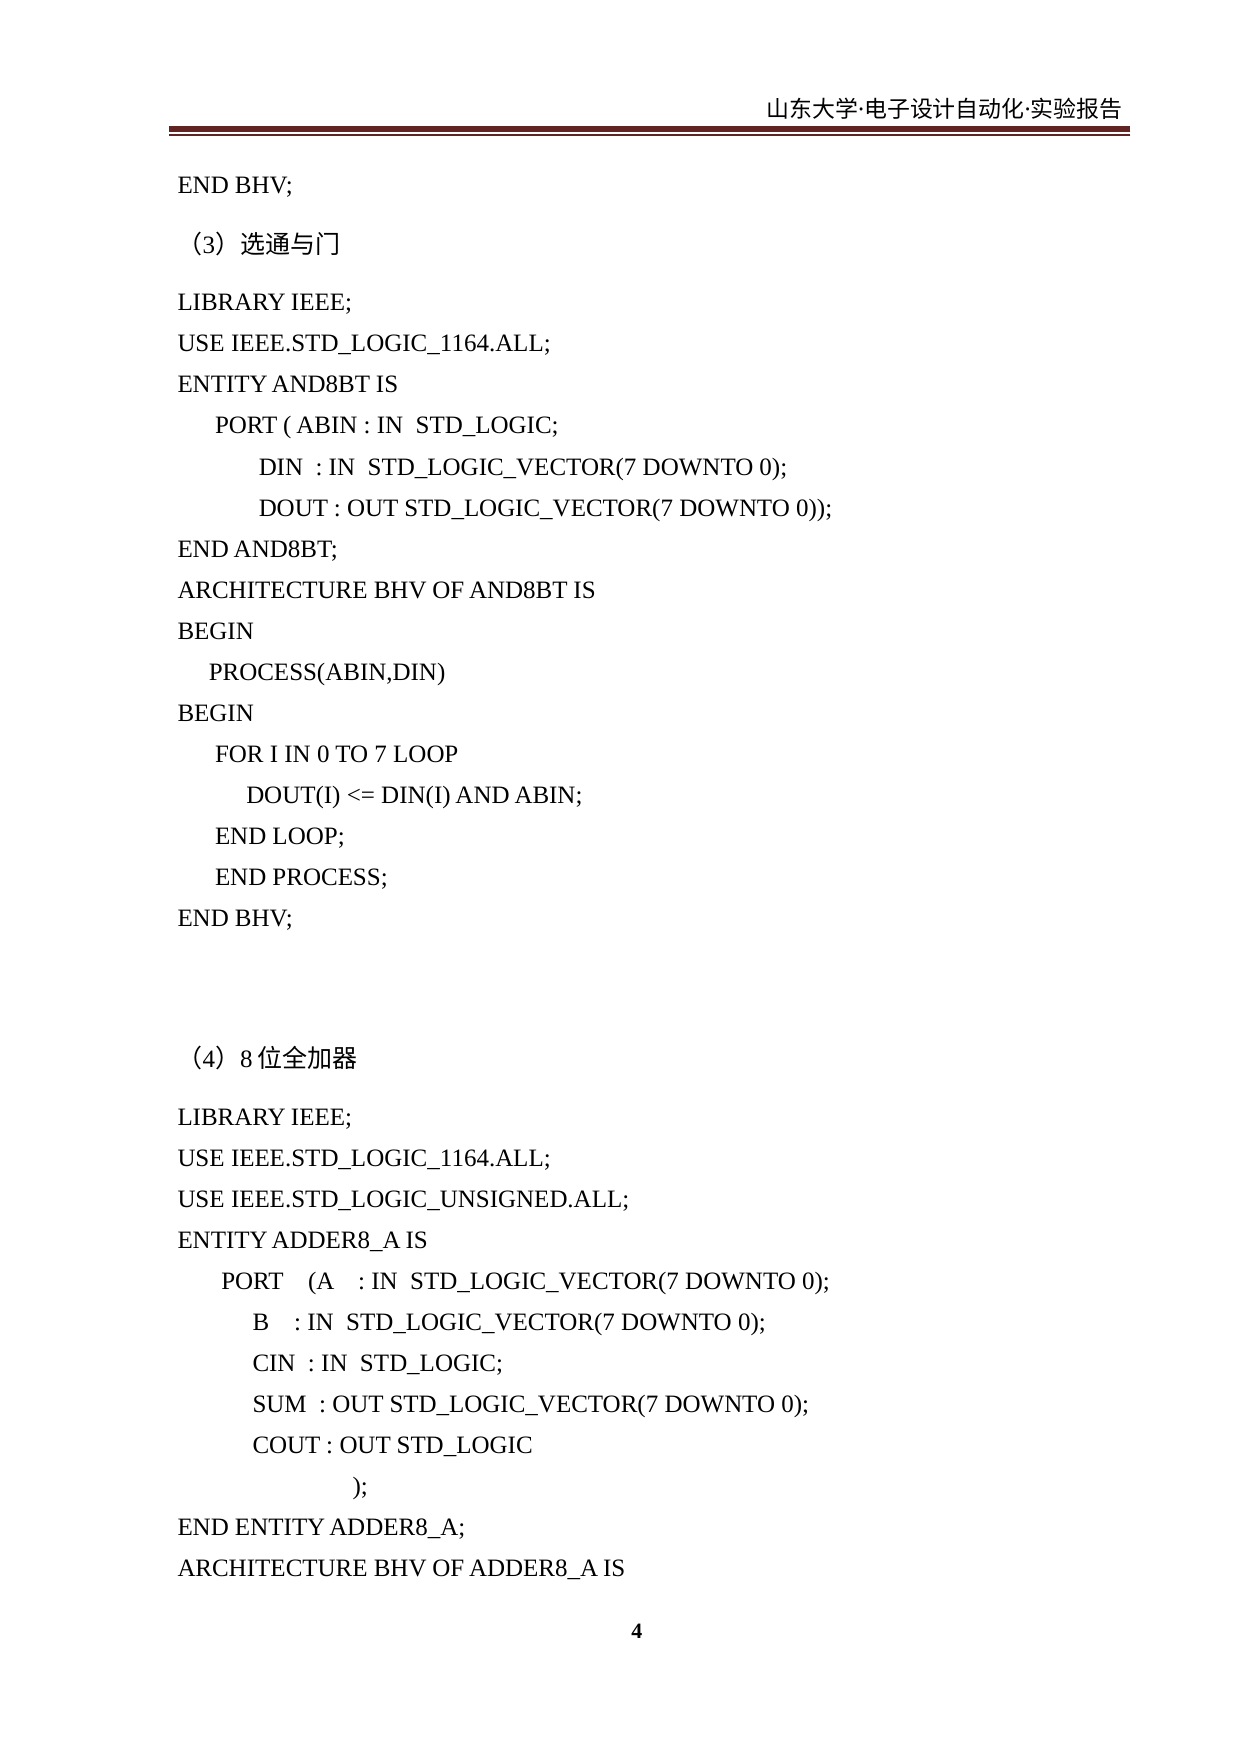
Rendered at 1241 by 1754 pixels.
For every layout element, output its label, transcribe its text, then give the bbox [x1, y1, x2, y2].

text END AND8BT; [177, 532, 1122, 564]
text PORT ( ABIN : IN STD_LOGIC; [177, 409, 1122, 441]
text PORT (A : IN STD_LOGIC_VECTOR(7 DOWNTO 0); [177, 1264, 1122, 1297]
text END BHV; [177, 169, 1122, 201]
text END BHV; [177, 901, 1122, 934]
text （3）选通与门 [177, 210, 1122, 275]
text BEGIN [177, 614, 1122, 646]
text ENTITY ADDER8_A IS [177, 1223, 1122, 1256]
text ARCHITECTURE BHV OF ADDER8_A IS [177, 1552, 1122, 1584]
text ENTITY AND8BT IS [177, 368, 1122, 400]
text ARCHITECTURE BHV OF AND8BT IS [177, 573, 1122, 605]
text DIN : IN STD_LOGIC_VECTOR(7 DOWNTO 0); [177, 450, 1122, 482]
text LIBRARY IEEE; [177, 1100, 1122, 1133]
text USE IEEE.STD_LOGIC_1164.ALL; [177, 1141, 1122, 1174]
text LIBRARY IEEE; [177, 286, 1122, 318]
text DOUT(I) <= DIN(I) AND ABIN; [177, 778, 1122, 811]
text PROCESS(ABIN,DIN) [177, 655, 1122, 687]
text END PROCESS; [177, 860, 1122, 893]
text USE IEEE.STD_LOGIC_UNSIGNED.ALL; [177, 1182, 1122, 1215]
text （4）8位全加器 [177, 1024, 1122, 1089]
text END LOOP; [177, 819, 1122, 852]
text B : IN STD_LOGIC_VECTOR(7 DOWNTO 0); [177, 1305, 1122, 1338]
text COUT : OUT STD_LOGIC [177, 1428, 1122, 1461]
text DOUT : OUT STD_LOGIC_VECTOR(7 DOWNTO 0)); [177, 491, 1122, 523]
text END ENTITY ADDER8_A; [177, 1511, 1122, 1543]
text ); [177, 1469, 1122, 1502]
text SUM : OUT STD_LOGIC_VECTOR(7 DOWNTO 0); [177, 1387, 1122, 1420]
text BEGIN [177, 696, 1122, 728]
text USE IEEE.STD_LOGIC_1164.ALL; [177, 327, 1122, 359]
text CIN : IN STD_LOGIC; [177, 1346, 1122, 1379]
text FOR I IN 0 TO 7 LOOP [177, 737, 1122, 769]
